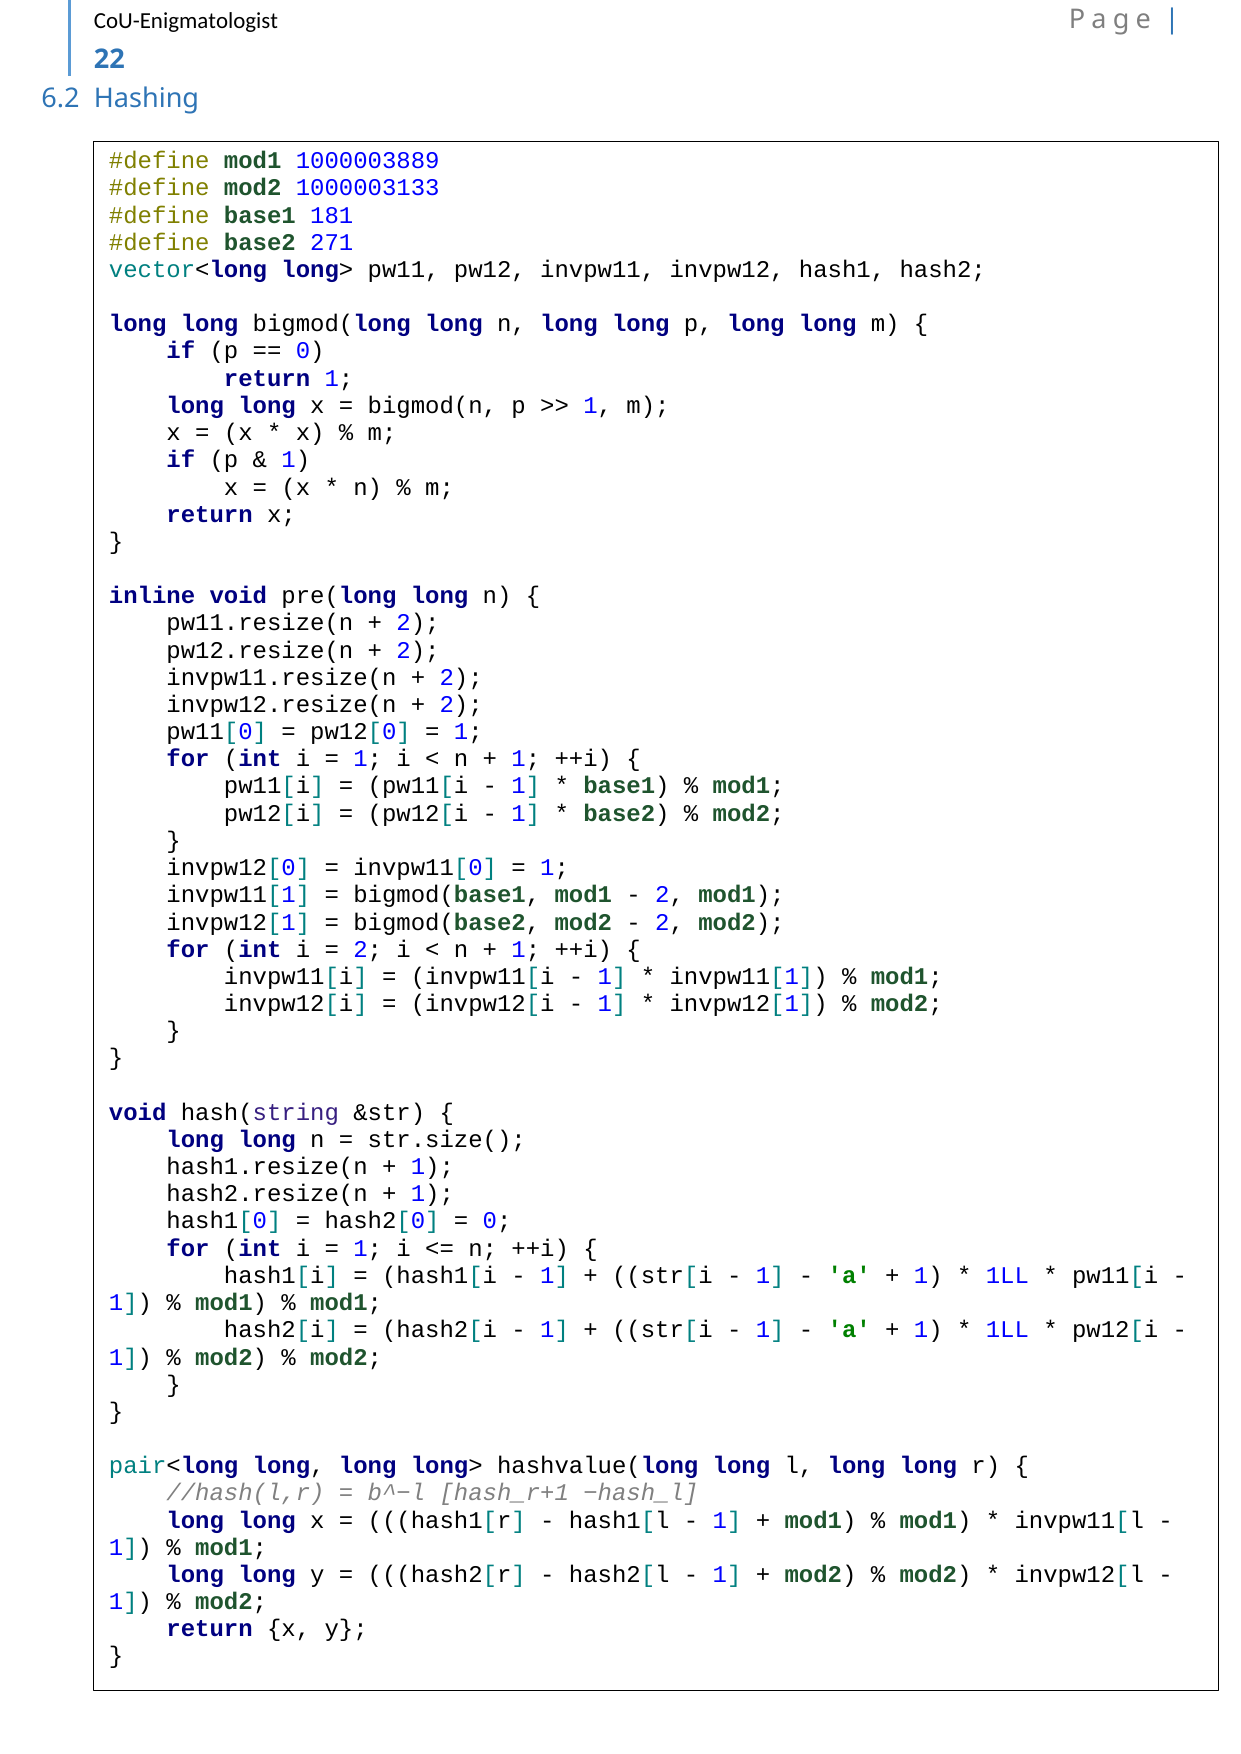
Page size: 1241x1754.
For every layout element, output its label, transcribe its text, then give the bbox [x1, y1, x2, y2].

subtitle Hashing [41, 78, 1200, 115]
